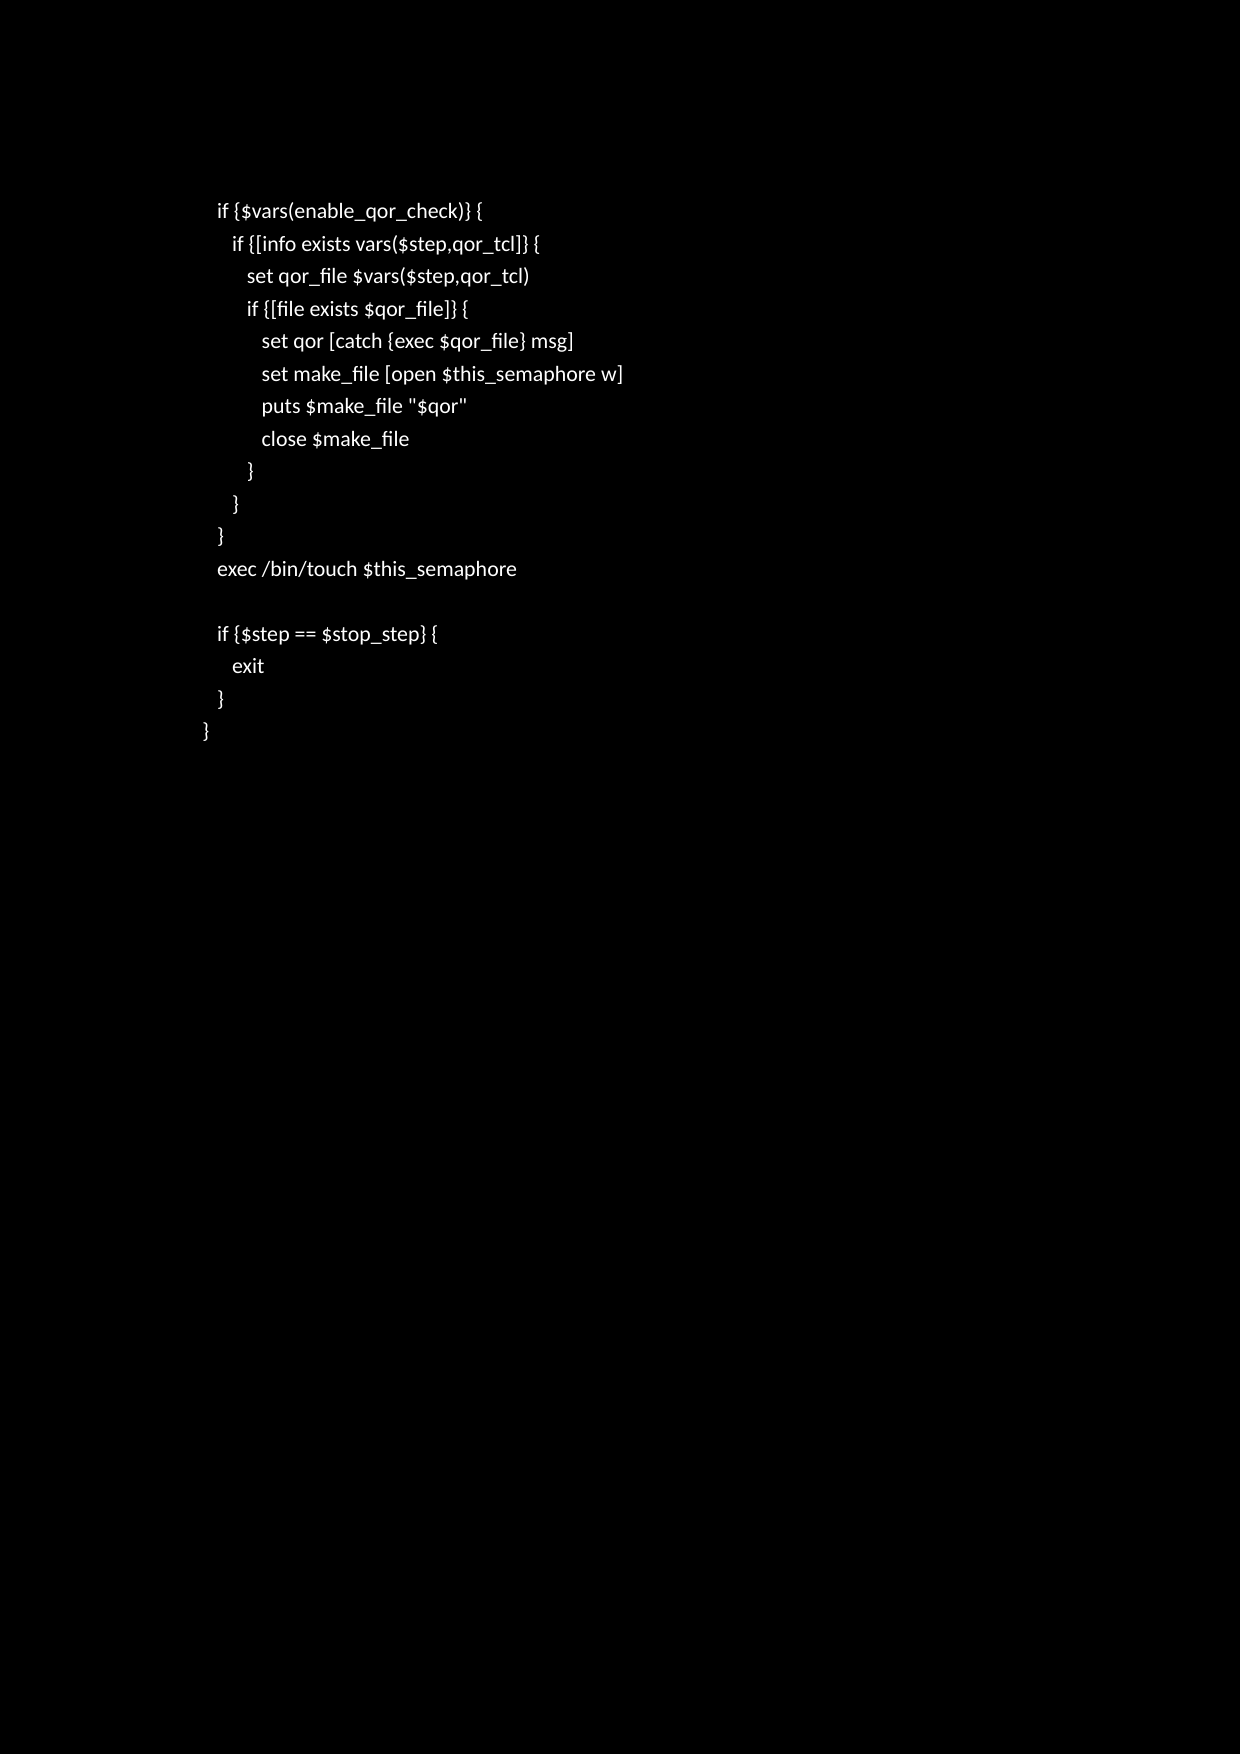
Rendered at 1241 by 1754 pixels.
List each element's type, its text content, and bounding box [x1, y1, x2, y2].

text exit [187, 649, 1053, 682]
text if {[info exists vars($step,qor_tcl]} { [187, 227, 1053, 259]
text set make_file [open $this_semaphore w] [187, 357, 1053, 389]
text if {$vars(enable_qor_check)} { [187, 194, 1053, 227]
text } [187, 454, 1053, 487]
text close $make_file [187, 422, 1053, 454]
text } [187, 519, 1053, 552]
text } [187, 682, 1053, 714]
text set qor [catch {exec $qor_file} msg] [187, 324, 1053, 357]
text if {[file exists $qor_file]} { [187, 292, 1053, 324]
text puts $make_file "$qor" [187, 389, 1053, 422]
text } [187, 714, 1053, 747]
text if {$step == $stop_step} { [187, 617, 1053, 649]
text set qor_file $vars($step,qor_tcl) [187, 259, 1053, 292]
text exec /bin/touch $this_semaphore [187, 552, 1053, 584]
text } [187, 487, 1053, 519]
